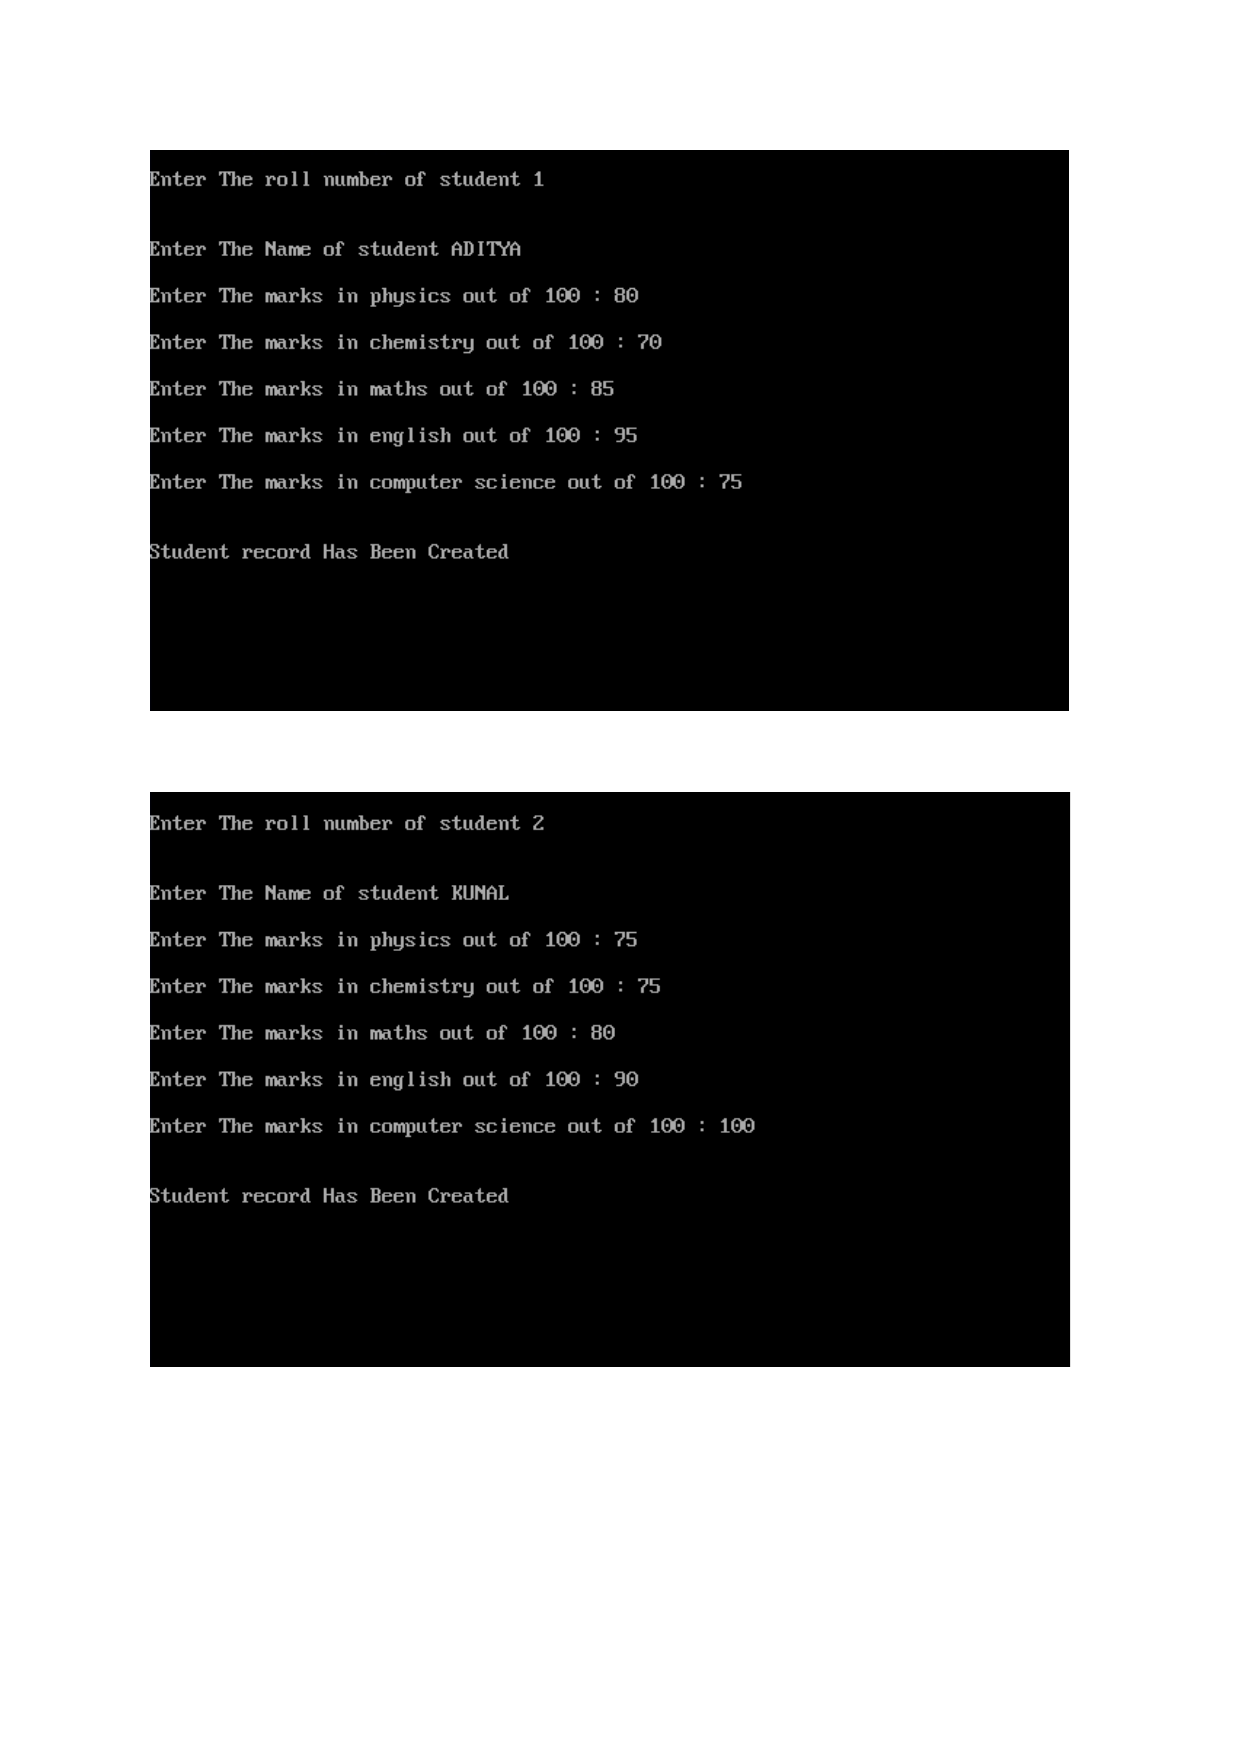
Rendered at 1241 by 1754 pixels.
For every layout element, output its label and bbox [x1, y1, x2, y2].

picture [150, 150, 1069, 711]
picture [150, 792, 1071, 1367]
